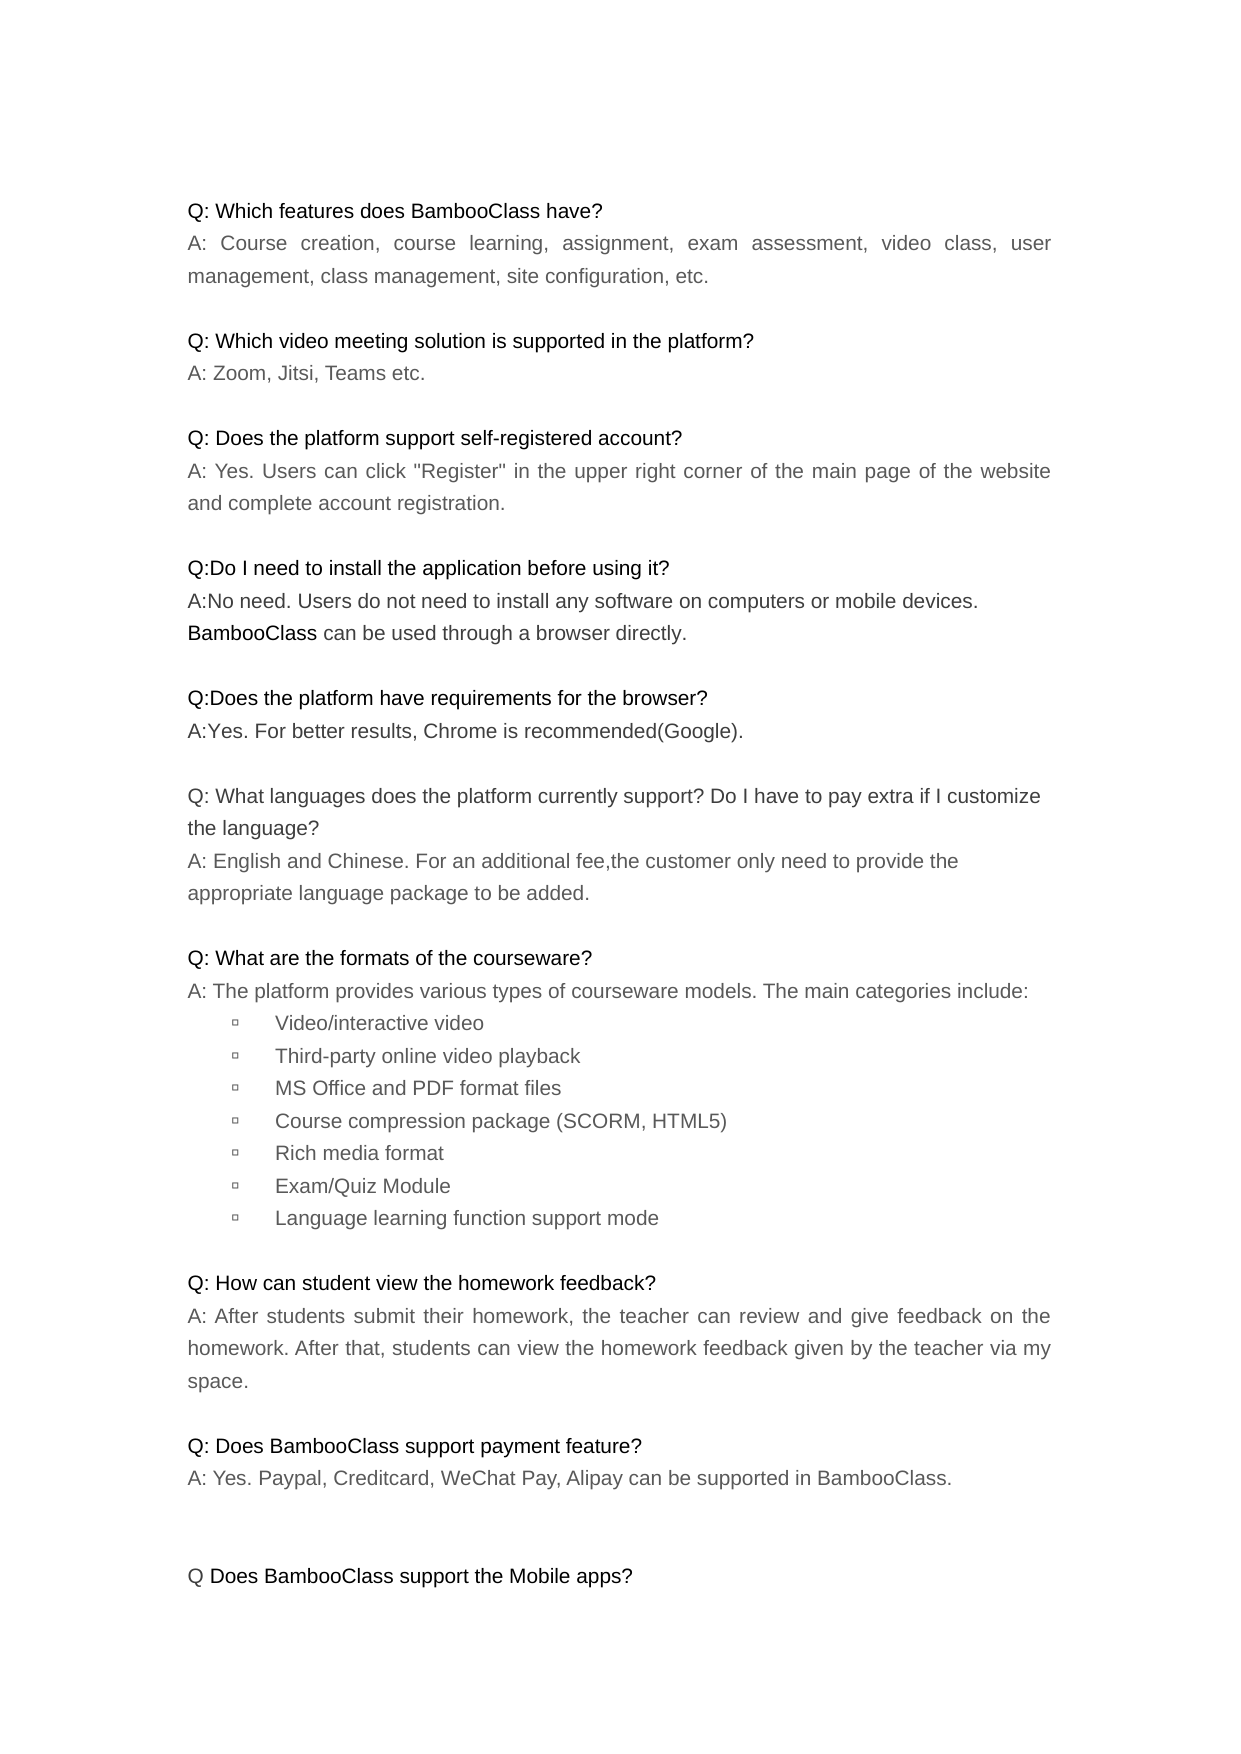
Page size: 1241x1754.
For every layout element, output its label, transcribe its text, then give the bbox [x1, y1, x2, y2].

text Q:Does the platform have requirements for the browser? [187, 682, 1053, 714]
text A: Yes. Users can click "Register" in the upper right corner of the main page of the website and complete account registration. [187, 454, 1053, 519]
text A:No need. Users do not need to install any software on computers or mobile devices. BambooClass can be used through a browser directly. [187, 584, 1053, 649]
list Third-party online video playback [231, 1039, 1053, 1072]
text Q: Does the platform support self-registered account? [187, 422, 1053, 454]
text A: Yes. Paypal, Creditcard, WeChat Pay, Alipay can be supported in BambooClass. [187, 1462, 1053, 1494]
text Q: What are the formats of the courseware? [187, 942, 1053, 974]
text A:Yes. For better results, Chrome is recommended(Google). [187, 714, 1053, 747]
list MS Office and PDF format files [231, 1072, 1053, 1104]
list Rich media format [231, 1137, 1053, 1169]
text Q: What languages does the platform currently support? Do I have to pay extra if I customize the language? [187, 779, 1053, 844]
list Language learning function support mode [231, 1202, 1053, 1234]
text A: The platform provides various types of courseware models. The main categories include: [187, 974, 1053, 1007]
text Q: How can student view the homework feedback? [187, 1267, 1053, 1299]
text A: After students submit their homework, the teacher can review and give feedback on the homework. After that, students can view the homework feedback given by the teacher via my space. [187, 1299, 1053, 1397]
list Course compression package (SCORM, HTML5) [231, 1104, 1053, 1137]
text Q: Does BambooClass support payment feature? [187, 1429, 1053, 1462]
text A: Zoom, Jitsi, Teams etc. [187, 357, 1053, 389]
text Q: Which video meeting solution is supported in the platform? [187, 324, 1053, 357]
text Q: Which features does BambooClass have? [187, 194, 1053, 227]
text Q Does BambooClass support the Mobile apps? [187, 1559, 1053, 1592]
text A: Course creation, course learning, assignment, exam assessment, video class, user management, class management, site configuration, etc. [187, 227, 1053, 292]
list Exam/Quiz Module [231, 1169, 1053, 1202]
text A: English and Chinese. For an additional fee,the customer only need to provide the appropriate language package to be added. [187, 844, 1053, 909]
list Video/interactive video [231, 1007, 1053, 1039]
text Q:Do I need to install the application before using it? [187, 552, 1053, 584]
